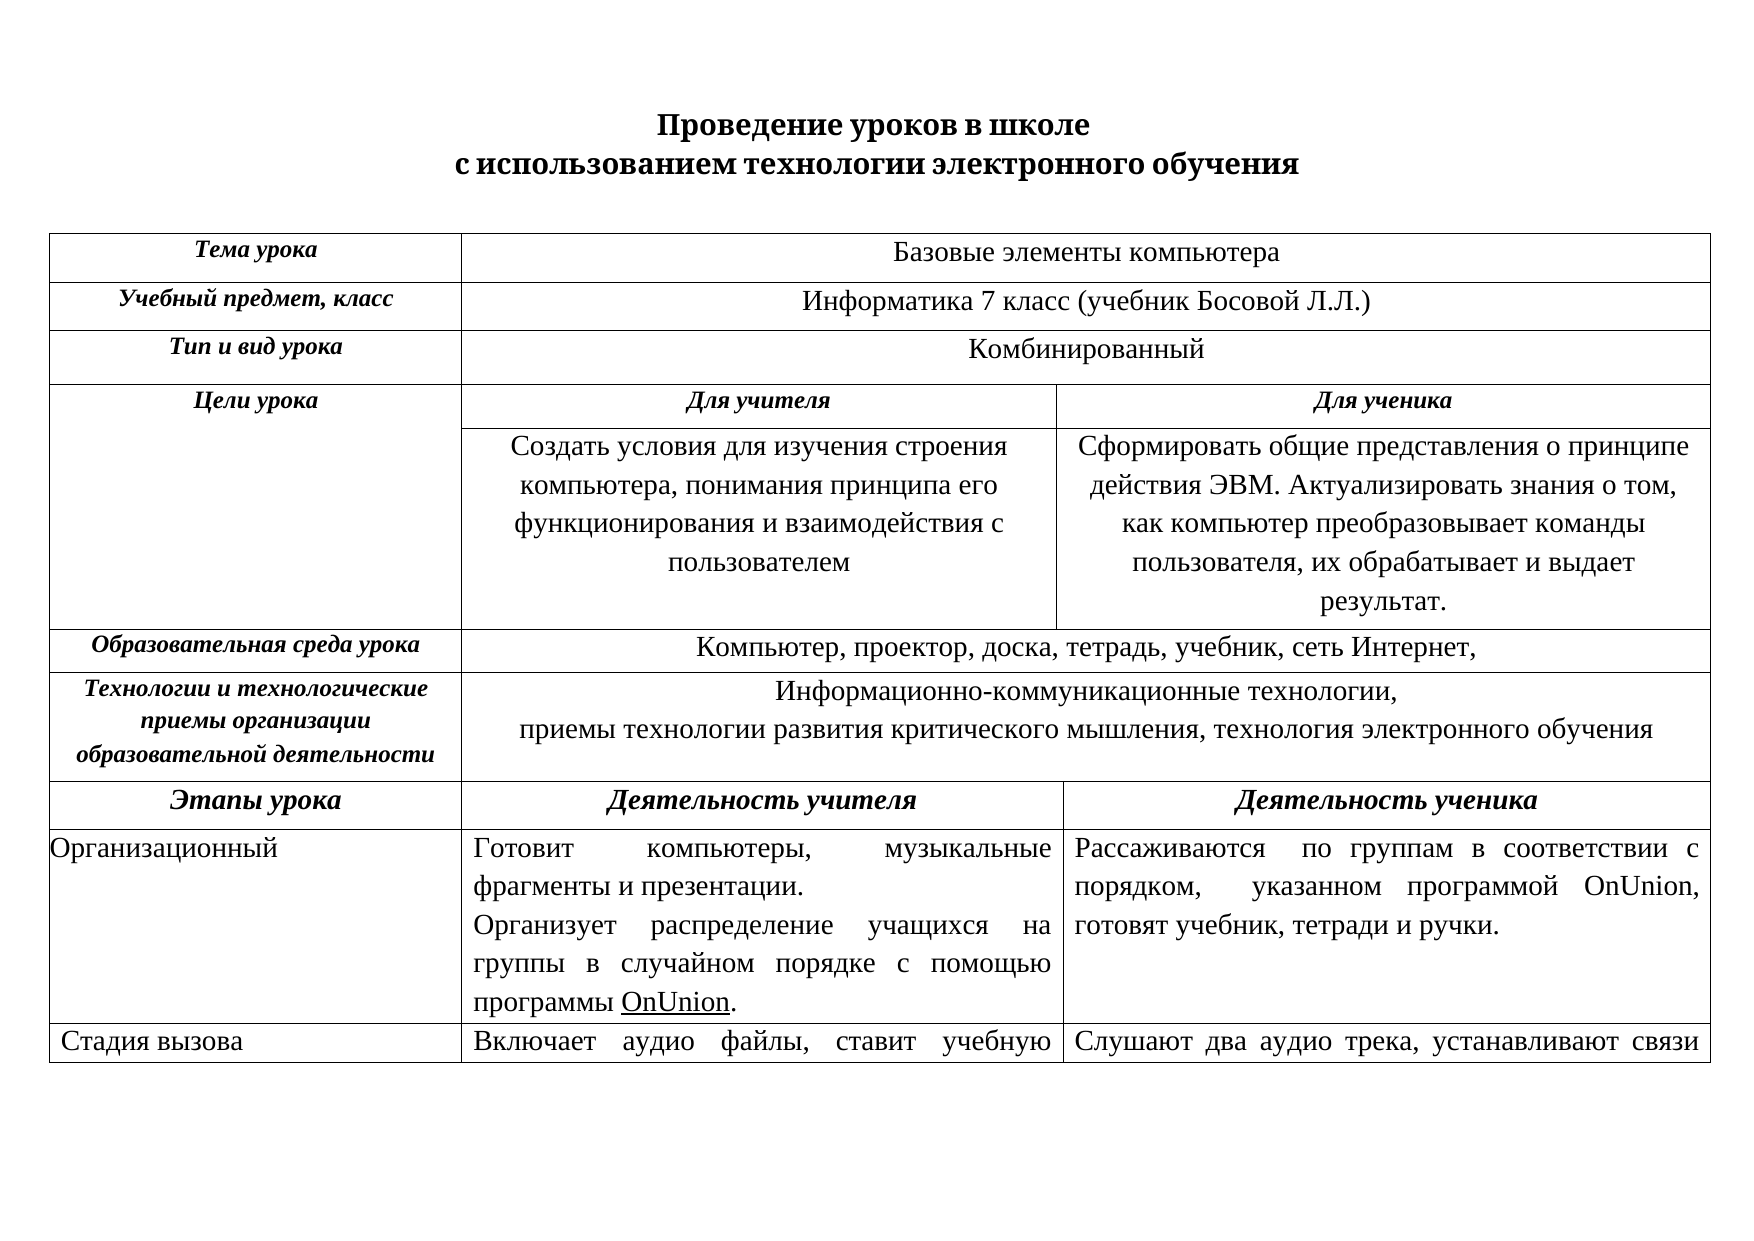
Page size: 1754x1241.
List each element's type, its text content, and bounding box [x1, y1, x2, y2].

table_cell Тип и вид урока [50, 331, 461, 384]
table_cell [462, 1024, 1063, 1062]
table_cell Стадия вызова [50, 1024, 461, 1062]
table_cell Учебный предмет, класс [50, 283, 461, 330]
table_cell Организационный [50, 830, 461, 1022]
table_header Тема урока [50, 234, 461, 282]
table_cell Рассаживаются по группам в соответствии с порядком, указанном программой OnUnion, готовят учебник, тетради и ручки. [1064, 830, 1710, 1022]
table_cell Образовательная среда урока [50, 630, 461, 672]
table_cell Деятельность ученика [1064, 782, 1710, 829]
subtitle Проведение уроков в школе с использованием технологии электронного обучения [118, 109, 1636, 181]
table_cell Информатика 7 класс (учебник Босовой Л.Л.) [462, 283, 1710, 330]
table_cell Для учителя [462, 385, 1056, 427]
table_cell Сформировать общие представления о принципе действия ЭВМ. Актуализировать знания о том, как компьютер преобразовывает команды пользователя, их обрабатывает и выдает результат. [1057, 429, 1710, 628]
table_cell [1064, 1024, 1710, 1062]
table_cell Деятельность учителя [462, 782, 1063, 829]
table_cell Для ученика [1057, 385, 1710, 427]
table_cell Создать условия для изучения строения компьютера, понимания принципа его функционирования и взаимодействия с пользователем [462, 429, 1056, 628]
table_cell Комбинированный [462, 331, 1710, 384]
table_header Базовые элементы компьютера [462, 234, 1710, 282]
table_cell Этапы урока [50, 782, 461, 829]
table_cell Цели урока [50, 385, 461, 628]
table_cell Технологии и технологические приемы организации образовательной деятельности [50, 673, 461, 781]
table_cell Готовит компьютеры, музыкальные фрагменты и презентации. Организует распределение учащихся на группы в случайном порядке с помощью программы OnUnion. [462, 830, 1063, 1022]
table_cell Компьютер, проектор, доска, тетрадь, учебник, сеть Интернет, [462, 630, 1710, 672]
table_cell Информационно-коммуникационные технологии, приемы технологии развития критического мышления, технология электронного обучения [462, 673, 1710, 781]
